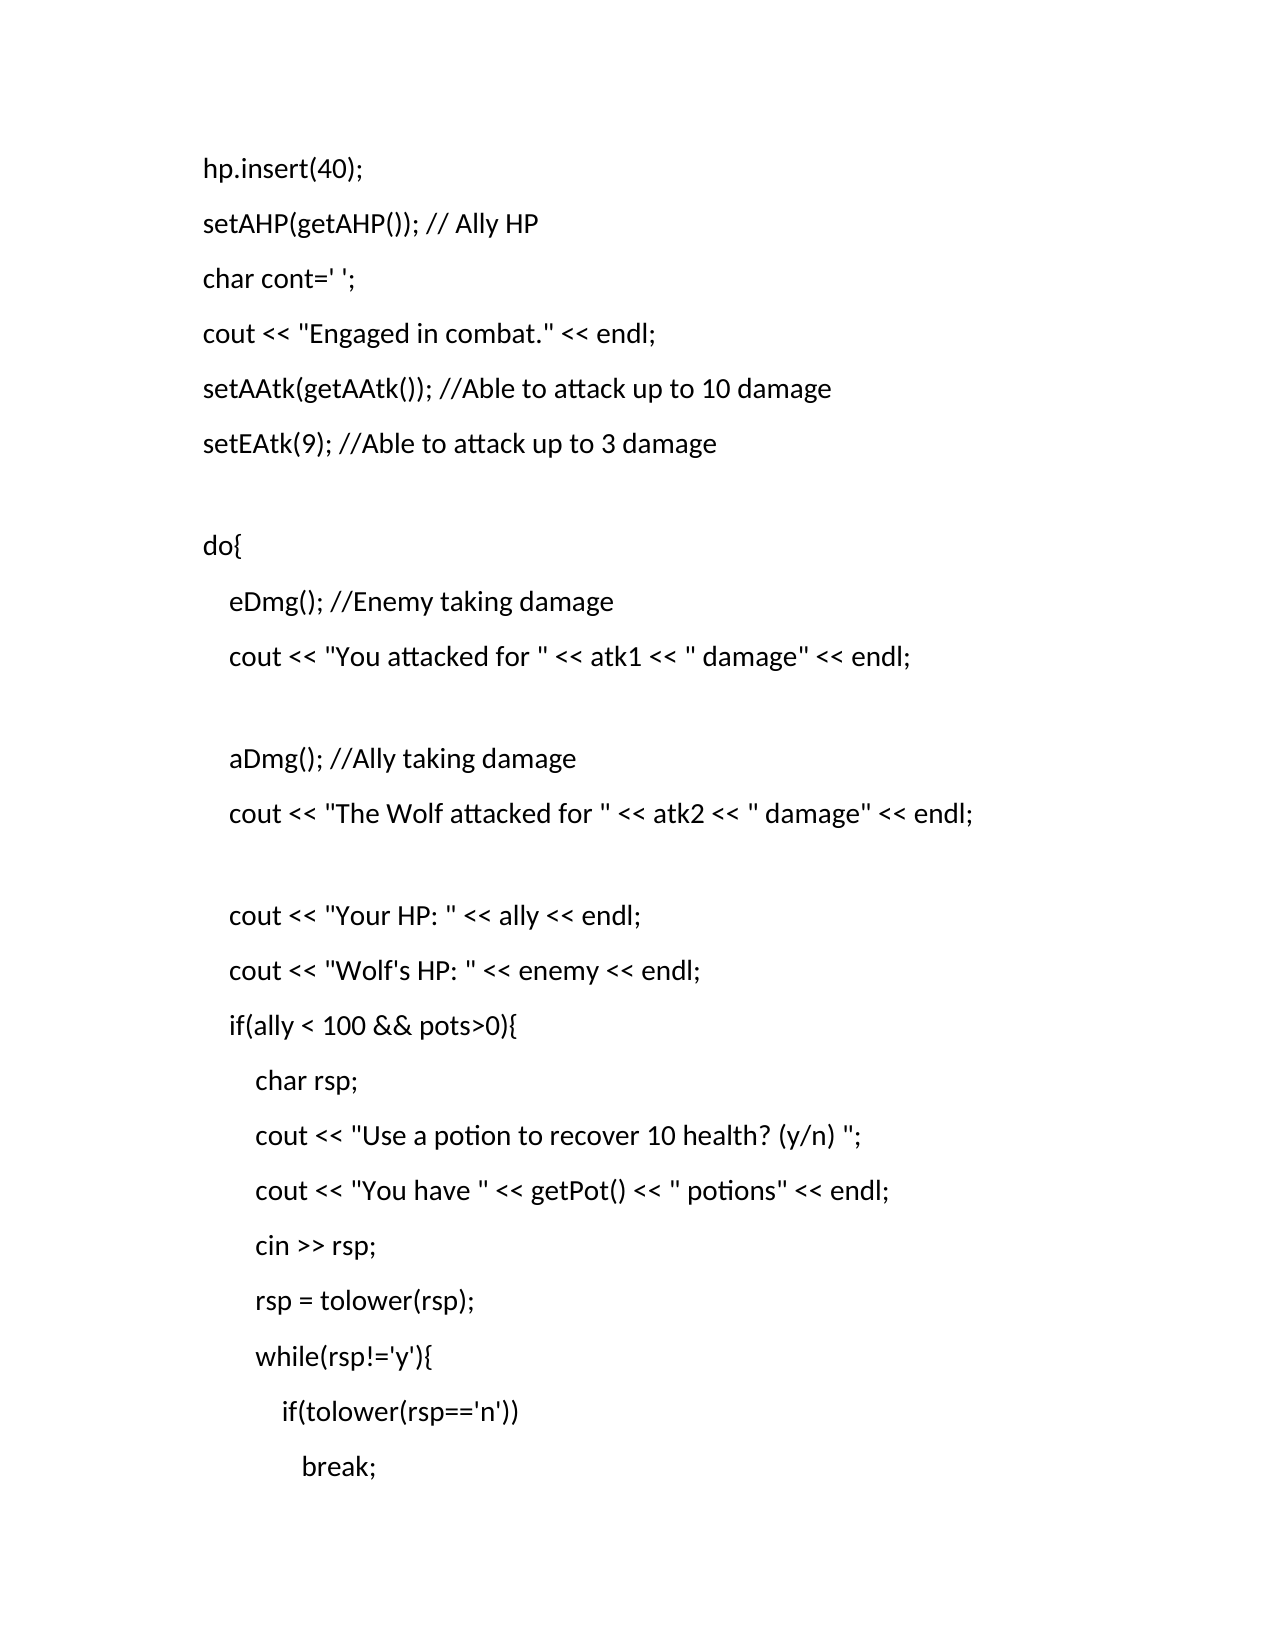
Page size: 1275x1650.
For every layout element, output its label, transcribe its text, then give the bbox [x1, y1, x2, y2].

text break; [150, 1448, 1125, 1483]
text char cont=' '; [150, 260, 1125, 296]
text cin >> rsp; [150, 1227, 1125, 1263]
text setAHP(getAHP()); // Ally HP [150, 205, 1125, 241]
text cout << "The Wolf attacked for " << atk2 << " damage" << endl; [150, 795, 1125, 830]
text eDmg(); //Enemy taking damage [150, 583, 1125, 618]
text rsp = tolower(rsp); [150, 1282, 1125, 1318]
text setAAtk(getAAtk()); //Able to attack up to 10 damage [150, 370, 1125, 406]
text cout << "Wolf's HP: " << enemy << endl; [150, 952, 1125, 987]
text cout << "You have " << getPot() << " potions" << endl; [150, 1172, 1125, 1208]
text hp.insert(40); [150, 150, 1125, 186]
text if(ally < 100 && pots>0){ [150, 1007, 1125, 1043]
text cout << "Use a potion to recover 10 health? (y/n) "; [150, 1117, 1125, 1153]
text char rsp; [150, 1062, 1125, 1098]
text if(tolower(rsp=='n')) [150, 1393, 1125, 1428]
text cout << "Your HP: " << ally << endl; [150, 897, 1125, 932]
text do{ [150, 527, 1125, 563]
text cout << "You attacked for " << atk1 << " damage" << endl; [150, 638, 1125, 673]
text while(rsp!='y'){ [150, 1338, 1125, 1373]
text aDmg(); //Ally taking damage [150, 740, 1125, 775]
text cout << "Engaged in combat." << endl; [150, 315, 1125, 351]
text setEAtk(9); //Able to attack up to 3 damage [150, 426, 1125, 461]
